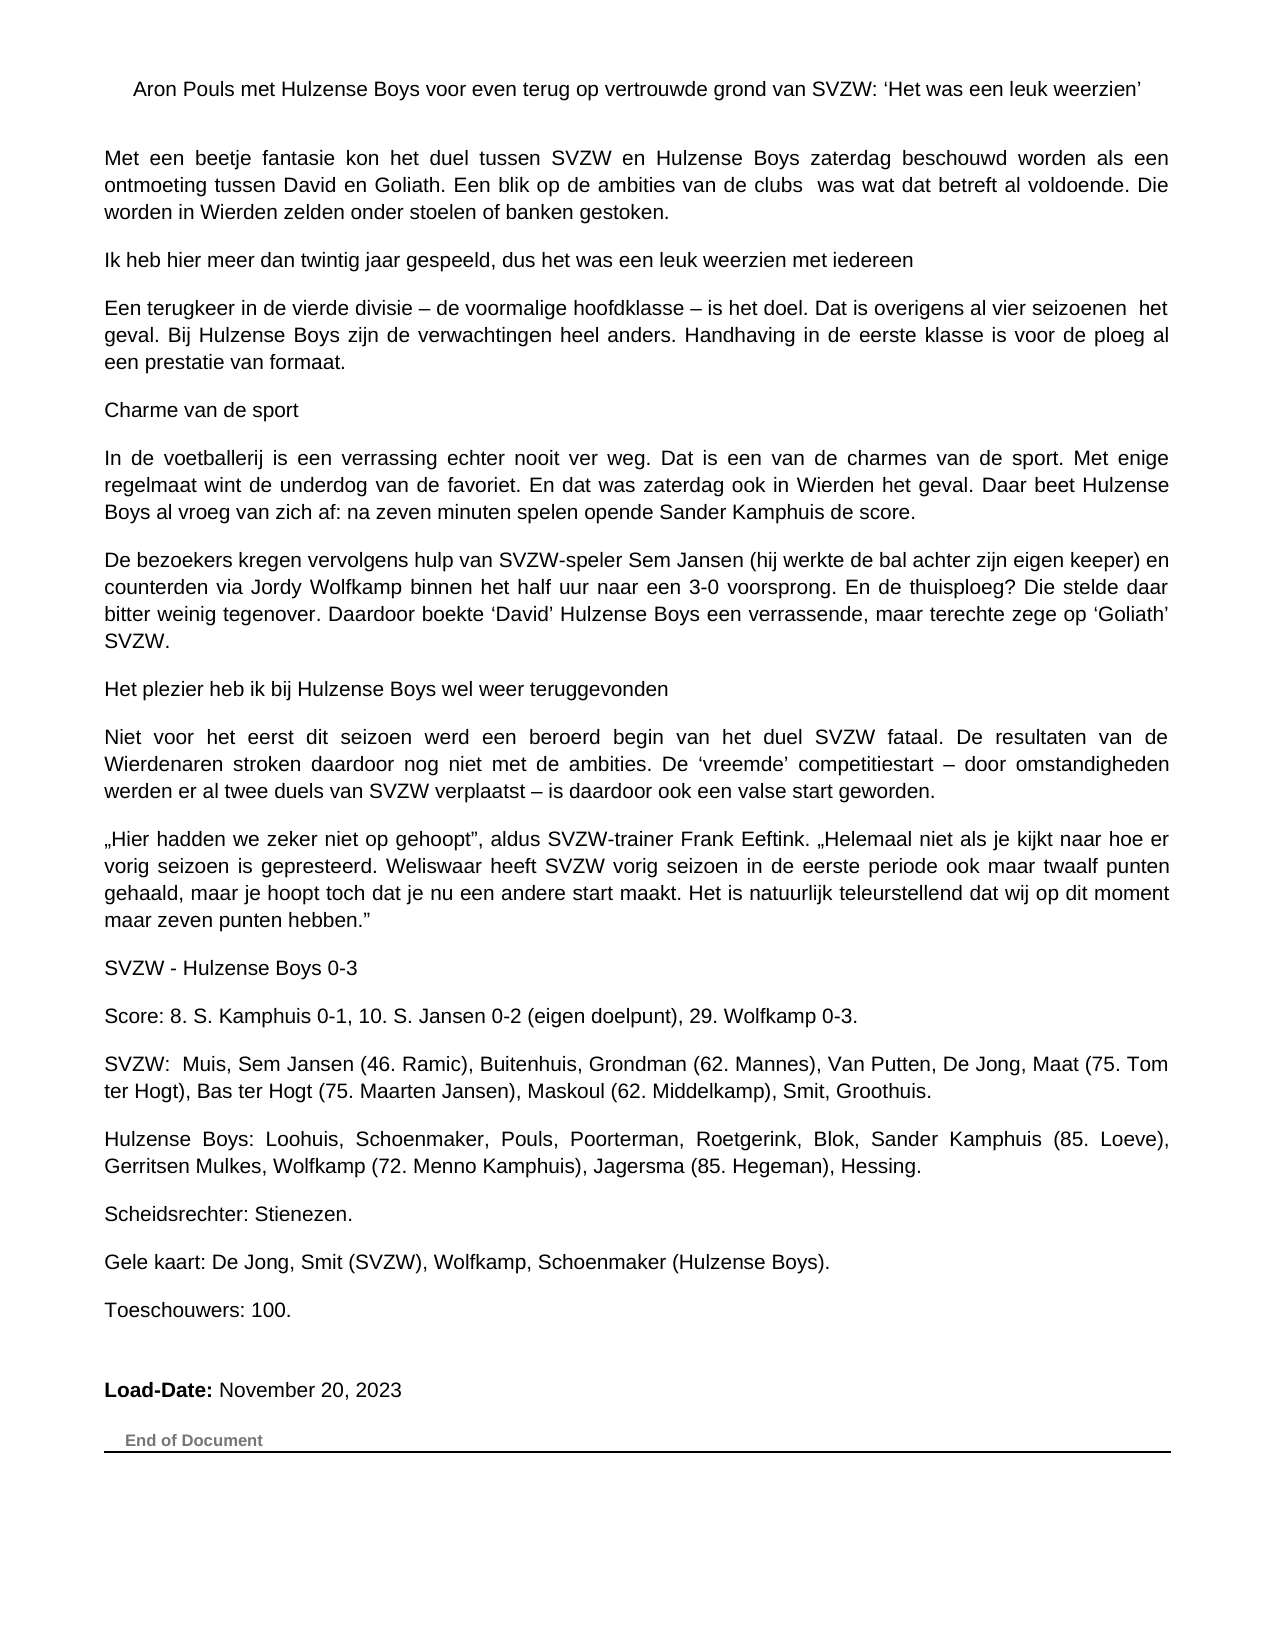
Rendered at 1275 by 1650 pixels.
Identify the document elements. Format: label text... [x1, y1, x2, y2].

text Niet voor het eerst dit seizoen werd een beroerd begin van het duel SVZW fataal. De resultaten van de Wierdenaren stroken daardoor nog niet met de ambities. De ‘vreemde’ competitiestart – door omstandigheden werden er al twee duels van SVZW verplaatst – is daardoor ook een valse start geworden. [104, 721, 1171, 803]
text Load-Date: November 20, 2023 [104, 1346, 1171, 1402]
text Toeschouwers: 100. [104, 1294, 1171, 1321]
text „Hier hadden we zeker niet op gehoopt”, aldus SVZW-trainer Frank Eeftink. „Helemaal niet als je kijkt naar hoe er vorig seizoen is gepresteerd. Weliswaar heeft SVZW vorig seizoen in de eerste periode ook maar twaalf punten gehaald, maar je hoopt toch dat je nu een andere start maakt. Het is natuurlijk teleurstellend dat wij op dit moment maar zeven punten hebben.” [104, 823, 1171, 932]
text Hulzense Boys: Loohuis, Schoenmaker, Pouls, Poorterman, Roetgerink, Blok, Sander Kamphuis (85. Loeve), Gerritsen Mulkes, Wolfkamp (72. Menno Kamphuis), Jagersma (85. Hegeman), Hessing. [104, 1123, 1171, 1178]
text SVZW: Muis, Sem Jansen (46. Ramic), Buitenhuis, Grondman (62. Mannes), Van Putten, De Jong, Maat (75. Tom ter Hogt), Bas ter Hogt (75. Maarten Jansen), Maskoul (62. Middelkamp), Smit, Groothuis. [104, 1048, 1171, 1103]
text Charme van de sport [104, 394, 1171, 421]
text Scheidsrechter: Stienezen. [104, 1198, 1171, 1226]
text Het plezier heb ik bij Hulzense Boys wel weer teruggevonden [104, 673, 1171, 701]
text Score: 8. S. Kamphuis 0-1, 10. S. Jansen 0-2 (eigen doelpunt), 29. Wolfkamp 0-3. [104, 1001, 1171, 1028]
text De bezoekers kregen vervolgens hulp van SVZW-speler Sem Jansen (hij werkte de bal achter zijn eigen keeper) en counterden via Jordy Wolfkamp binnen het half uur naar een 3-0 voorsprong. En de thuisploeg? Die stelde daar bitter weinig tegenover. Daardoor boekte ‘David’ Hulzense Boys een verrassende, maar terechte zege op ‘Goliath’ SVZW. [104, 544, 1171, 653]
text Een terugkeer in de vierde divisie – de voormalige hoofdklasse – is het doel. Dat is overigens al vier seizoenen het geval. Bij Hulzense Boys zijn de verwachtingen heel anders. Handhaving in de eerste klasse is voor de ploeg al een prestatie van formaat. [104, 292, 1171, 373]
text Gele kaart: De Jong, Smit (SVZW), Wolfkamp, Schoenmaker (Hulzense Boys). [104, 1246, 1171, 1273]
text End of Document [125, 1431, 1171, 1450]
text SVZW - Hulzense Boys 0-3 [104, 953, 1171, 980]
text Met een beetje fantasie kon het duel tussen SVZW en Hulzense Boys zaterdag beschouwd worden als een ontmoeting tussen David en Goliath. Een blik op de ambities van de clubs was wat dat betreft al voldoende. Die worden in Wierden zelden onder stoelen of banken gestoken. [104, 142, 1171, 223]
text Ik heb hier meer dan twintig jaar gespeeld, dus het was een leuk weerzien met iedereen [104, 244, 1171, 271]
text In de voetballerij is een verrassing echter nooit ver weg. Dat is een van de charmes van de sport. Met enige regelmaat wint de underdog van de favoriet. En dat was zaterdag ook in Wierden het geval. Daar beet Hulzense Boys al vroeg van zich af: na zeven minuten spelen opende Sander Kamphuis de score. [104, 442, 1171, 523]
